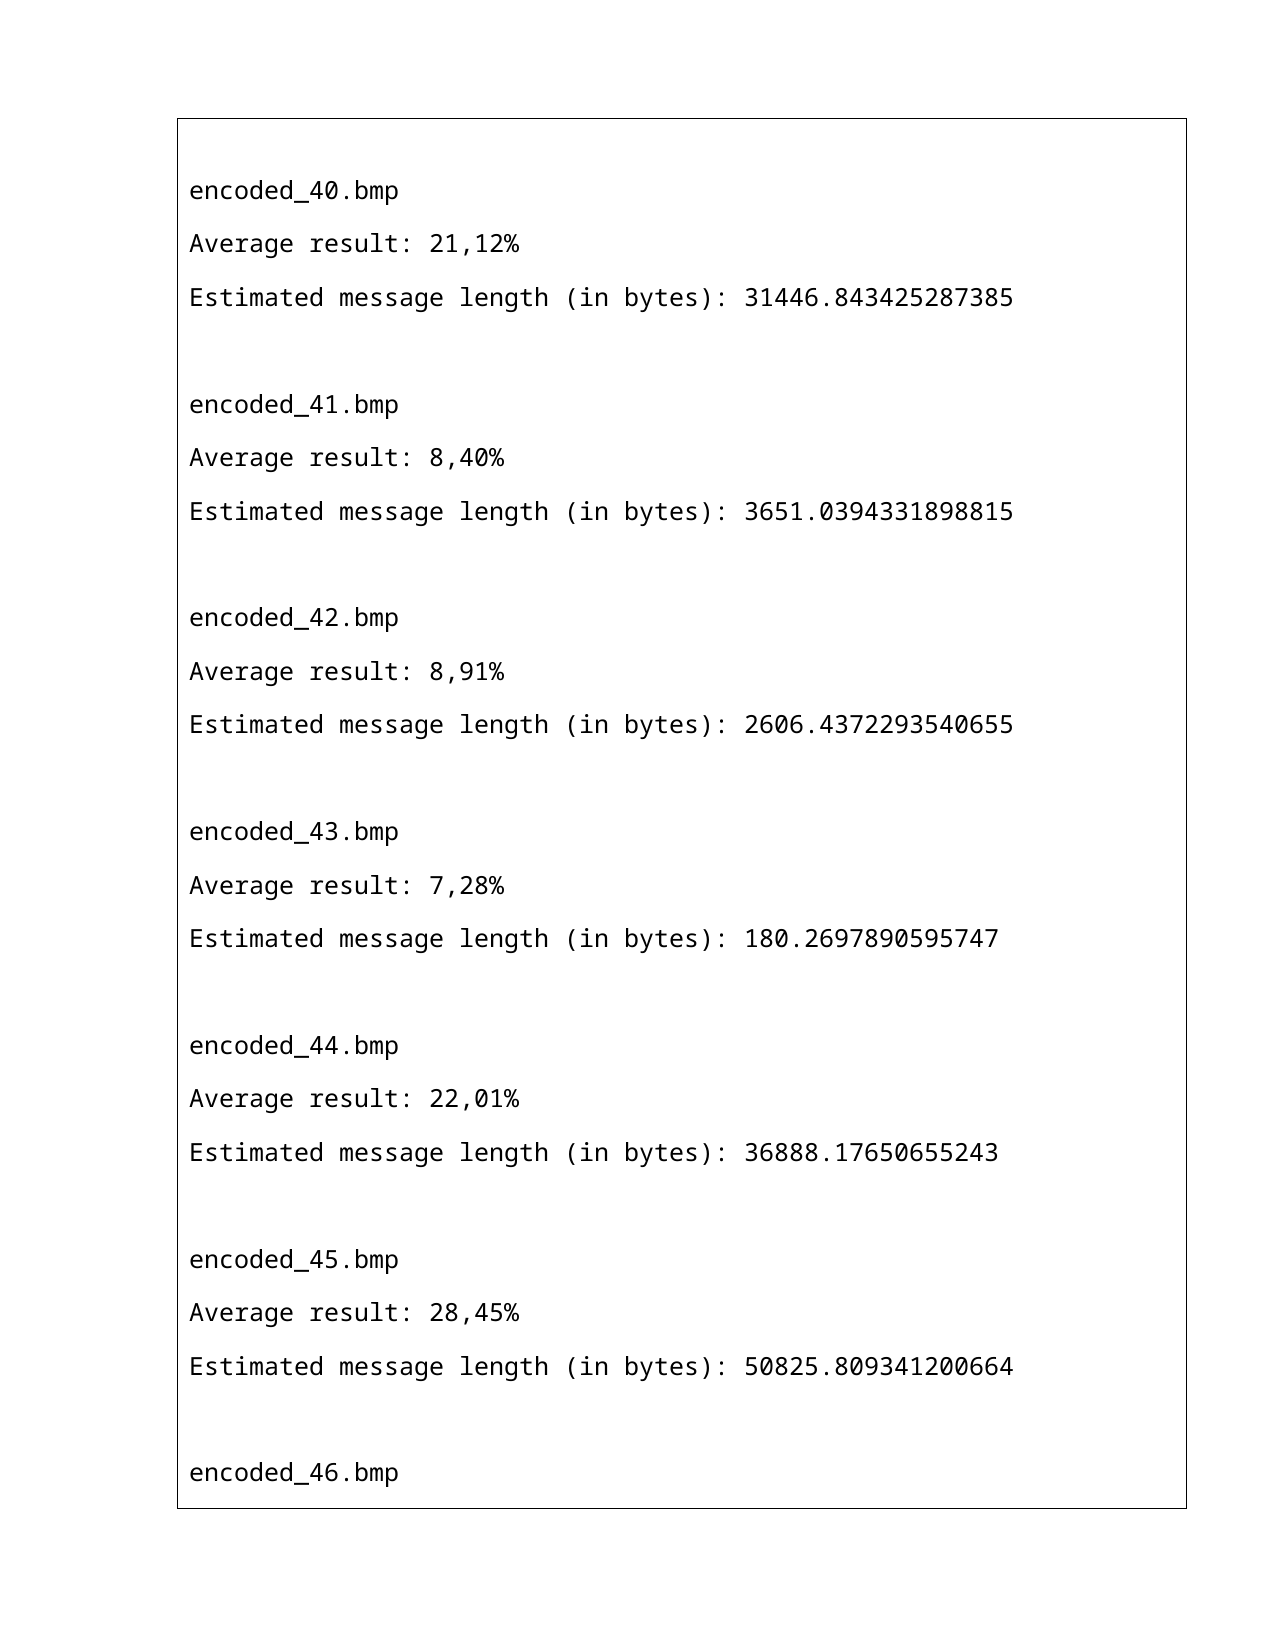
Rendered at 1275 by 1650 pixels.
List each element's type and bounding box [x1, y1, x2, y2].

table_header [178, 119, 1186, 1508]
